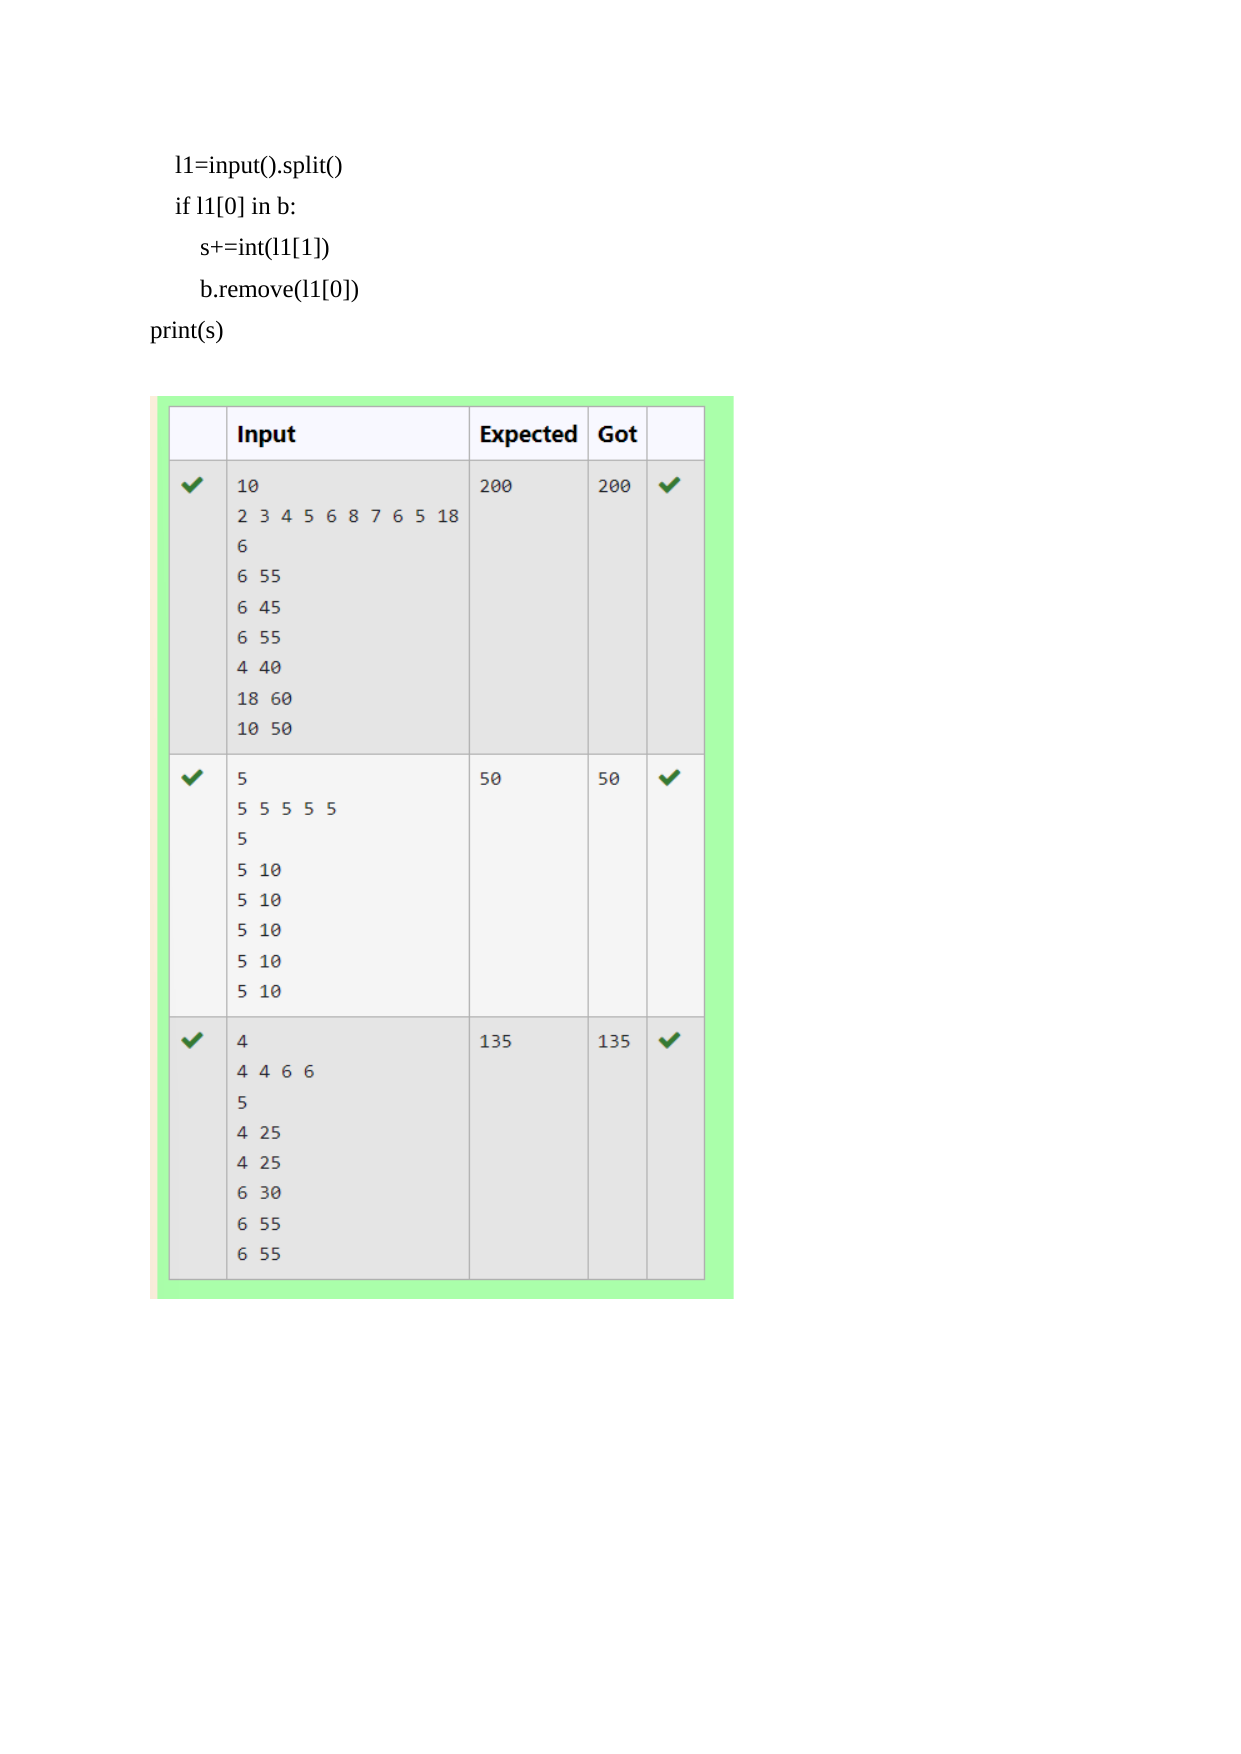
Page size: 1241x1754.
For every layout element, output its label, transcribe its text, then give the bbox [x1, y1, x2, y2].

text print(s) [150, 315, 1090, 344]
text b.remove(l1[0]) [150, 274, 1090, 302]
text l1=input().split() [150, 150, 1090, 179]
picture [150, 396, 734, 1299]
text s+=int(l1[1]) [150, 232, 1090, 261]
text if l1[0] in b: [150, 191, 1090, 220]
